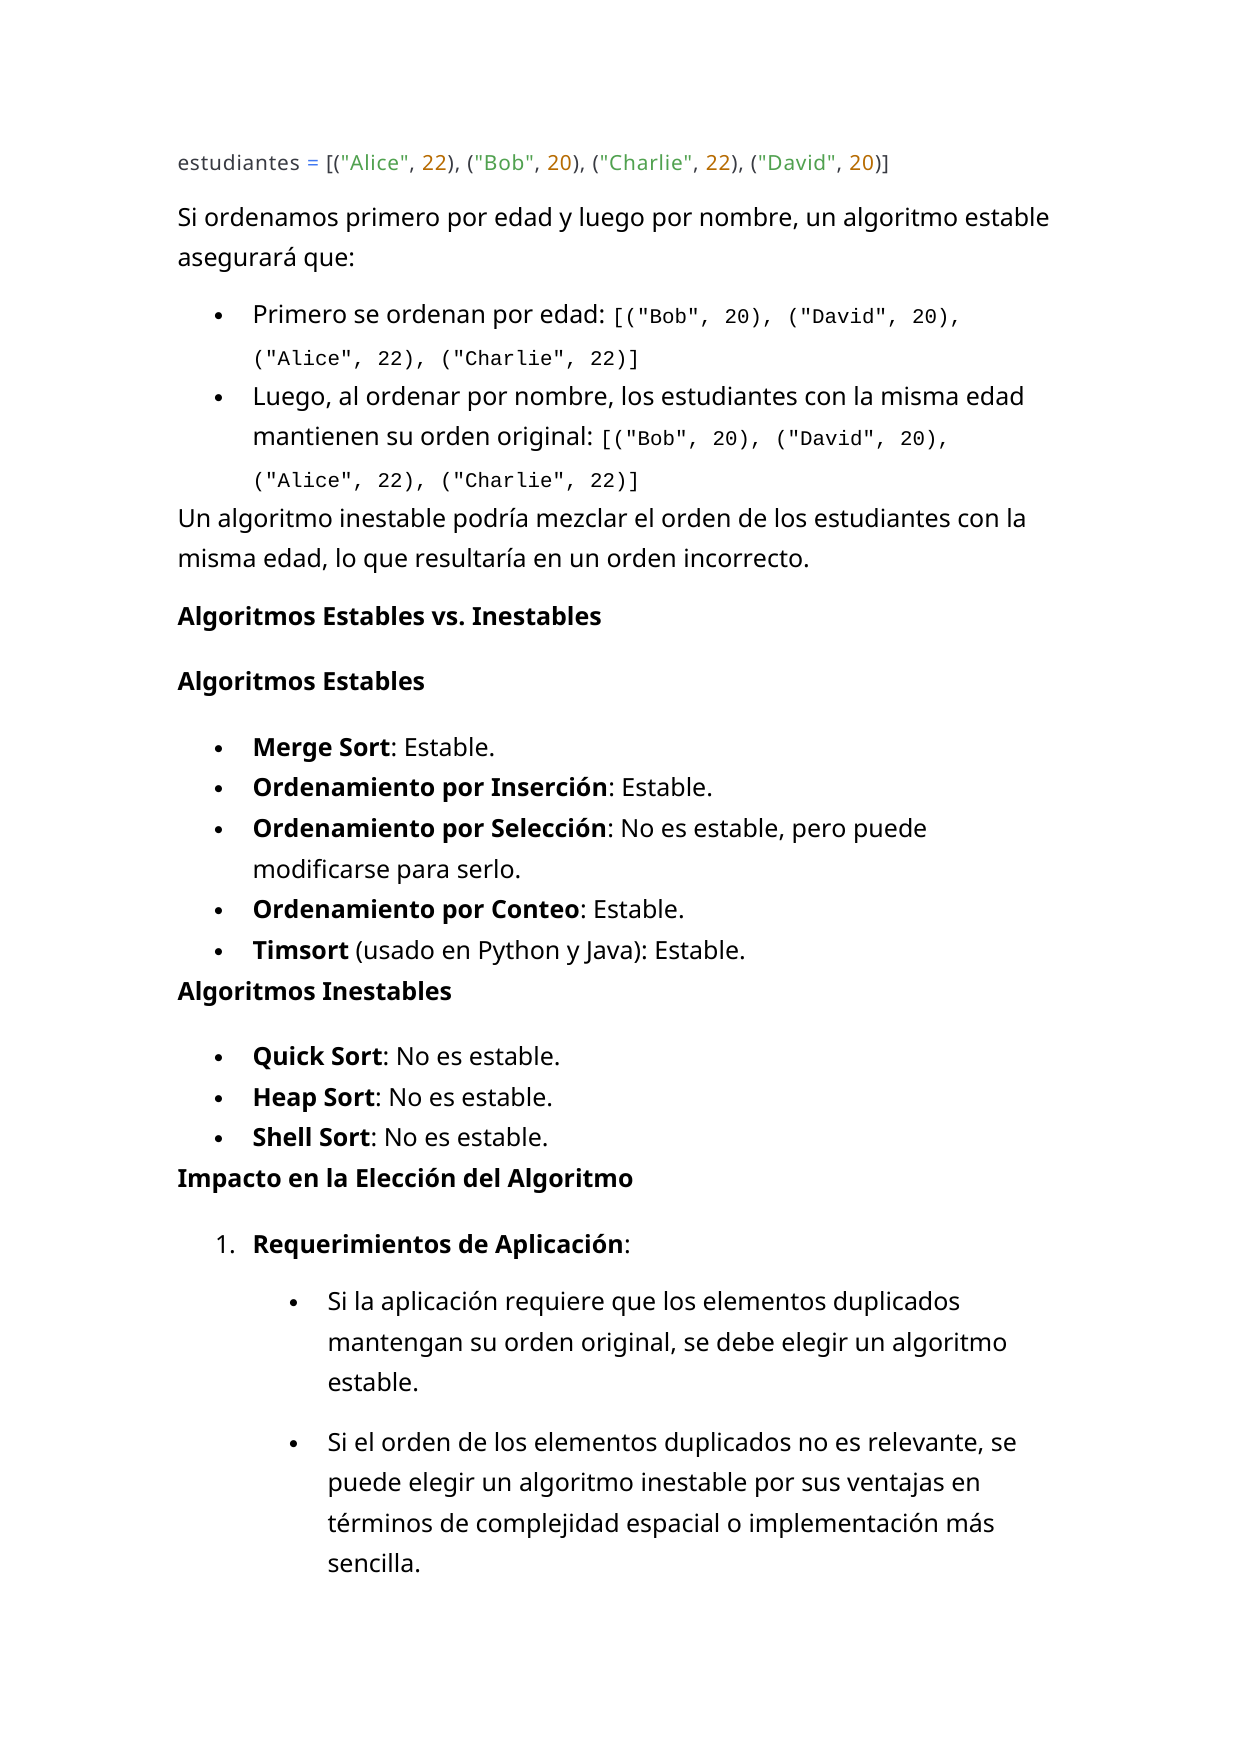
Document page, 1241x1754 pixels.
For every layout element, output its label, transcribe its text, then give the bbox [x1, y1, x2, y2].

list Requerimientos de Aplicación: [215, 1220, 1063, 1260]
list Ordenamiento por Conteo: Estable. [215, 885, 1063, 926]
text Algoritmos Inestables [177, 967, 1063, 1007]
text Si ordenamos primero por edad y luego por nombre, un algoritmo estable asegurará que: [177, 193, 1063, 274]
list Timsort (usado en Python y Java): Estable. [215, 926, 1063, 967]
text Un algoritmo inestable podría mezclar el orden de los estudiantes con la misma edad, lo que resultaría en un orden incorrecto. [177, 494, 1063, 575]
text Algoritmos Estables [177, 657, 1063, 698]
text estudiantes = [("Alice", 22), ("Bob", 20), ("Charlie", 22), ("David", 20)] [177, 148, 1063, 176]
text Algoritmos Estables vs. Inestables [177, 592, 1063, 632]
list Si la aplicación requiere que los elementos duplicados mantengan su orden original, se debe elegir un algoritmo estable. [290, 1277, 1063, 1399]
list Shell Sort: No es estable. [215, 1113, 1063, 1154]
list Ordenamiento por Inserción: Estable. [215, 763, 1063, 804]
list Merge Sort: Estable. [215, 723, 1063, 763]
list Quick Sort: No es estable. [215, 1032, 1063, 1073]
list Ordenamiento por Selección: No es estable, pero puede modificarse para serlo. [215, 804, 1063, 885]
list Si el orden de los elementos duplicados no es relevante, se puede elegir un algoritmo inestable por sus ventajas en términos de complejidad espacial o implementación más sencilla. [290, 1418, 1063, 1580]
text Impacto en la Elección del Algoritmo [177, 1154, 1063, 1195]
list Primero se ordenan por edad: [("Bob", 20), ("David", 20), ("Alice", 22), ("Charlie", 22)] [215, 291, 1063, 372]
list Heap Sort: No es estable. [215, 1073, 1063, 1113]
